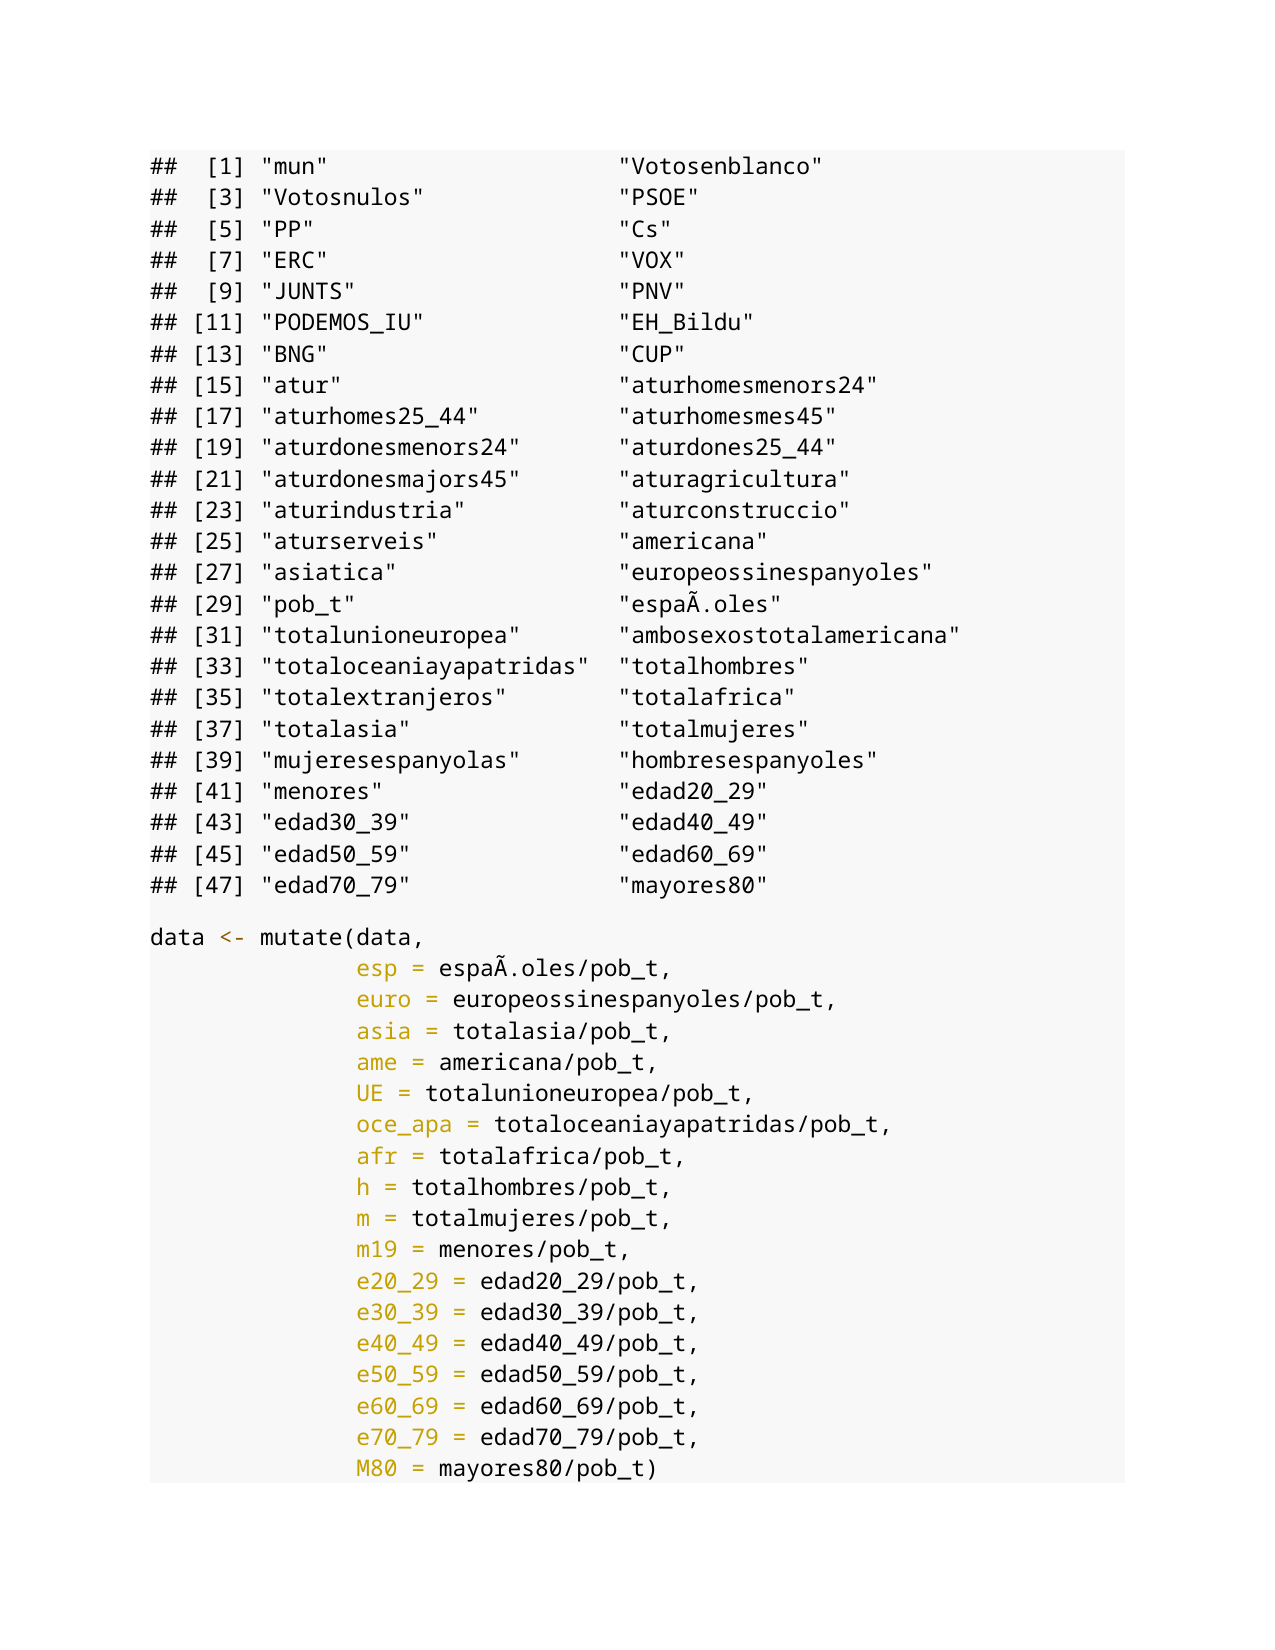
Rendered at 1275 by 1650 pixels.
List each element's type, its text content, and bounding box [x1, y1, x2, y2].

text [150, 921, 1125, 1483]
text ## [1] "mun" "Votosenblanco" ## [3] "Votosnulos" "PSOE" ## [5] "PP" "Cs" ## [7] "ERC" "VOX" ## [9] "JUNTS" "PNV" ## [11] "PODEMOS_IU" "EH_Bildu" ## [13] "BNG" "CUP" ## [15] "atur" "aturhomesmenors24" ## [17] "aturhomes25_44" "aturhomesmes45" ## [19] "aturdonesmenors24" "aturdones25_44" ## [21] "aturdonesmajors45" "aturagricultura" ## [23] "aturindustria" "aturconstruccio" ## [25] "aturserveis" "americana" ## [27] "asiatica" "europeossinespanyoles" ## [29] "pob_t" "espaÃ.oles" ## [31] "totalunioneuropea" "ambosexostotalamericana" ## [33] "totaloceaniayapatridas" "totalhombres" ## [35] "totalextranjeros" "totalafrica" ## [37] "totalasia" "totalmujeres" ## [39] "mujeresespanyolas" "hombresespanyoles" ## [41] "menores" "edad20_29" ## [43] "edad30_39" "edad40_49" ## [45] "edad50_59" "edad60_69" ## [47] "edad70_79" "mayores80" [150, 150, 1125, 900]
